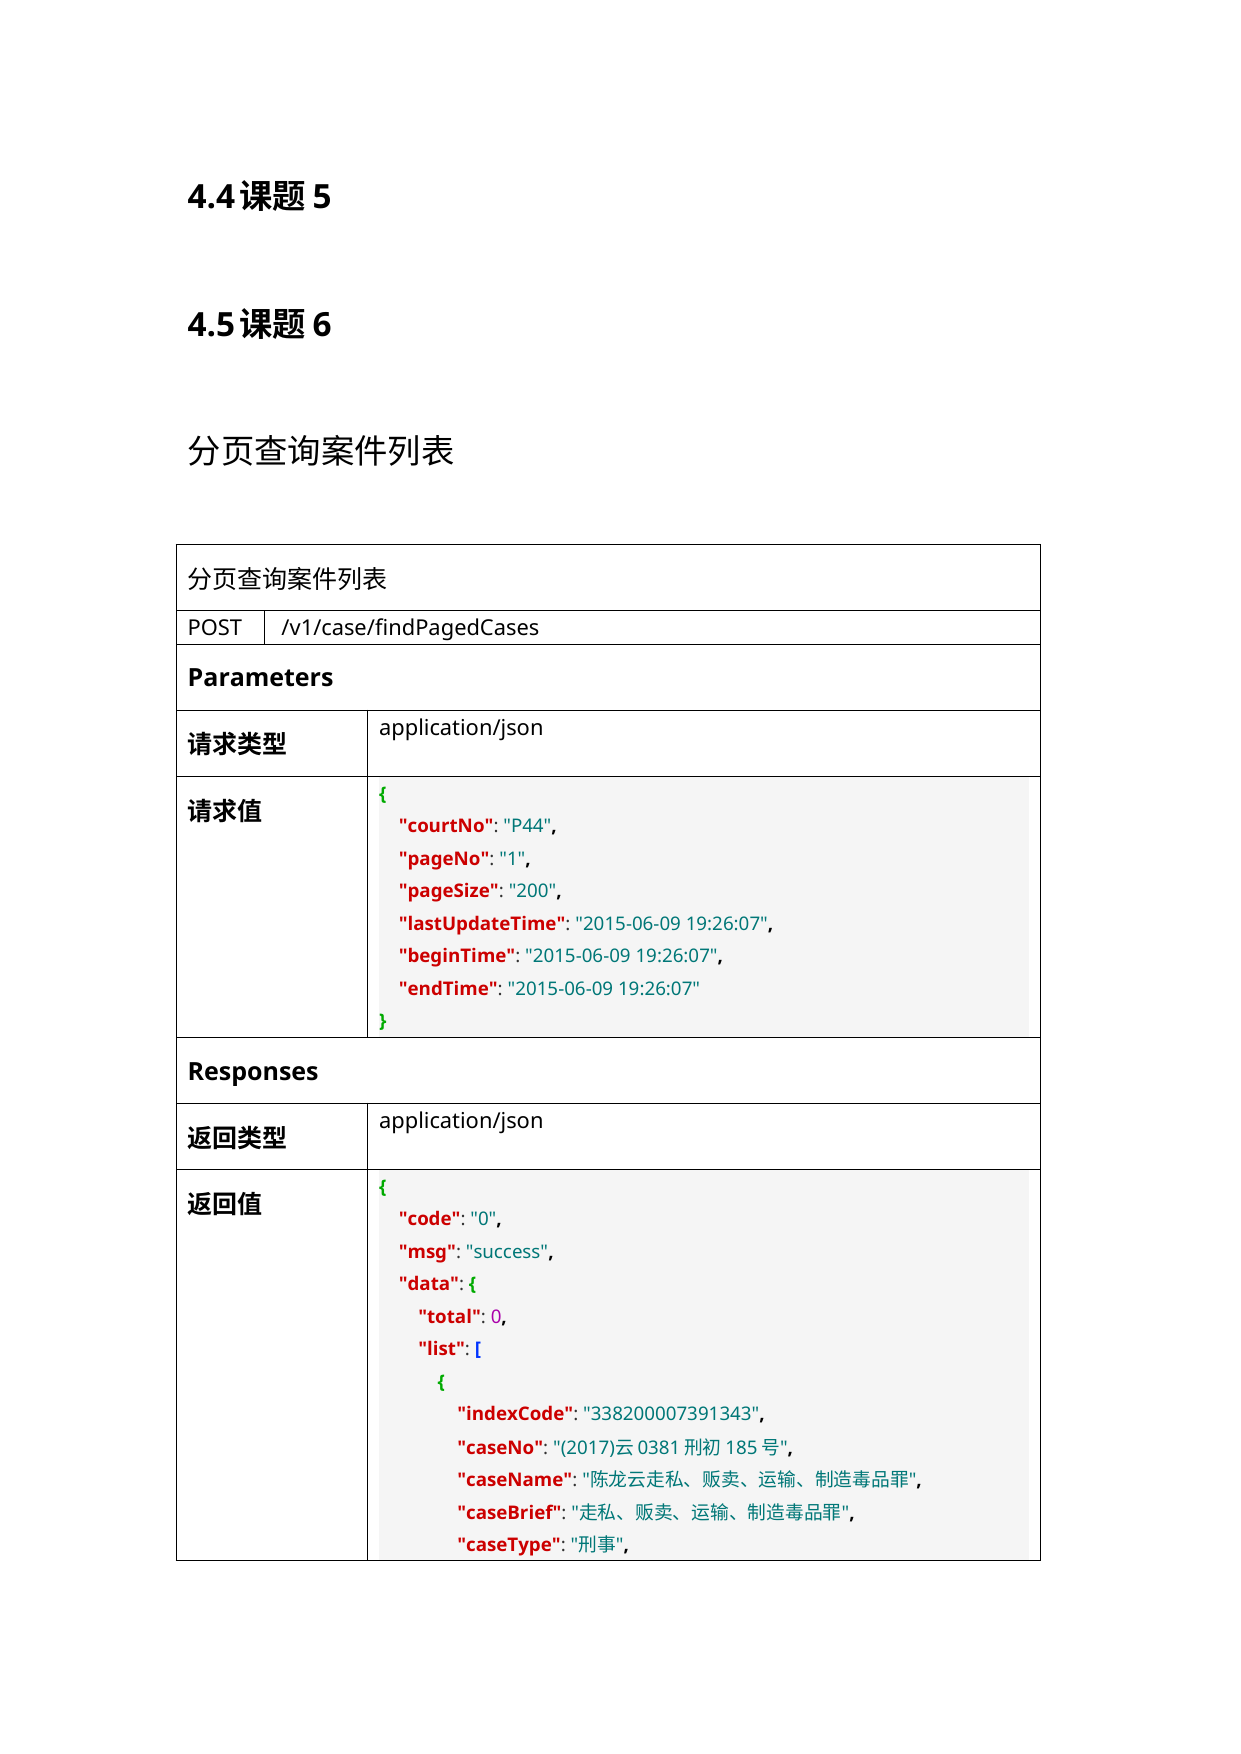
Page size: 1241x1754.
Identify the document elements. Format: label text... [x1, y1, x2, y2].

table_cell Responses [177, 1038, 1040, 1103]
subtitle 课题5 [187, 162, 1053, 227]
table_cell 请求类型 [177, 711, 367, 776]
table_cell 请求值 [177, 777, 367, 1037]
subtitle 分页查询案件列表 [187, 417, 1053, 482]
table_cell application/json [368, 1104, 1040, 1169]
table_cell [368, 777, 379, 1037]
table_cell 返回类型 [177, 1104, 367, 1169]
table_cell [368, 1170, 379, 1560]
table_header 分页查询案件列表 [177, 545, 1040, 610]
table_cell /v1/case/findPagedCases [265, 611, 1040, 643]
table_cell Parameters [177, 645, 1040, 709]
table_cell POST [177, 611, 264, 643]
subtitle 课题6 [187, 289, 1053, 354]
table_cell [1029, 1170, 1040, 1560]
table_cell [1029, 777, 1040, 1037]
table_cell application/json [368, 711, 1040, 776]
table_cell 返回值 [177, 1170, 367, 1560]
